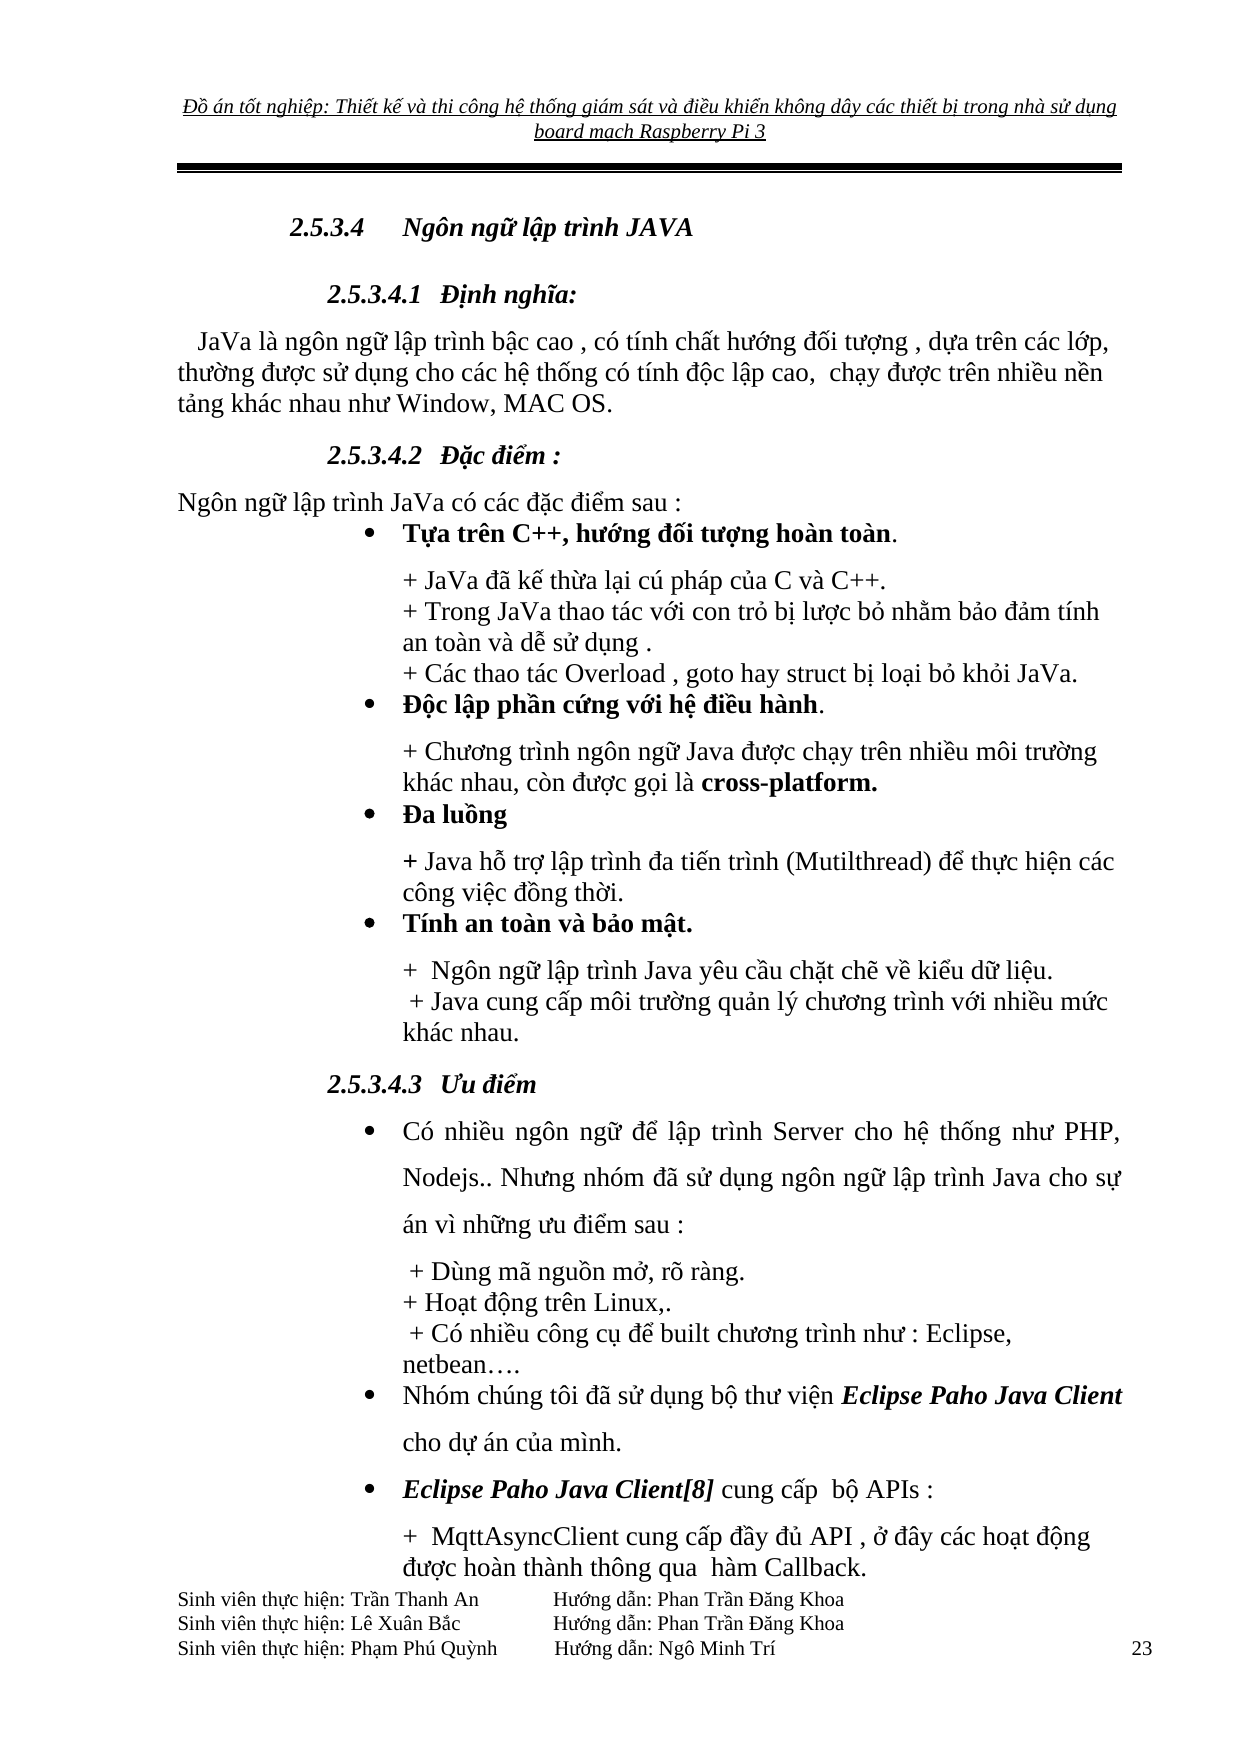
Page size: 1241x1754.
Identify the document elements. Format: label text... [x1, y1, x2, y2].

list Độc lập phần cứng với hệ điều hành. [365, 688, 1122, 720]
list Có nhiều ngôn ngữ để lập trình Server cho hệ thống như PHP, Nodejs.. Nhưng nhóm đã sử dụng ngôn ngữ lập trình Java cho sự án vì những ưu điểm sau : [365, 1115, 1122, 1239]
text + MqttAsyncClient cung cấp đầy đủ API , ở đây các hoạt động được hoàn thành thông qua hàm Callback. [402, 1520, 1122, 1582]
list Tựa trên C++, hướng đối tượng hoàn toàn. [365, 517, 1122, 548]
list + Ngôn ngữ lập trình Java yêu cầu chặt chẽ về kiểu dữ liệu. [402, 954, 1122, 985]
list Eclipse Paho Java Client[8] cung cấp bộ APIs : [365, 1473, 1122, 1504]
text Ngôn ngữ lập trình JaVa có các đặc điểm sau : [177, 486, 1122, 517]
list Tính an toàn và bảo mật. [365, 907, 1122, 938]
list Đa luồng [365, 798, 1122, 829]
subtitle Đặc điểm : [327, 439, 1122, 470]
list + Chương trình ngôn ngữ Java được chạy trên nhiều môi trường khác nhau, còn được gọi là cross-platform. [402, 735, 1122, 798]
list + JaVa đã kế thừa lại cú pháp của C và C++. [402, 564, 1122, 595]
subtitle Ưu điểm [327, 1068, 1122, 1099]
list + Hoạt động trên Linux,. [402, 1286, 1122, 1317]
list + Trong JaVa thao tác với con trỏ bị lược bỏ nhằm bảo đảm tính an toàn và dễ sử dụng . [402, 595, 1122, 657]
list + Các thao tác Overload , goto hay struct bị loại bỏ khỏi JaVa. [402, 657, 1122, 688]
list + Có nhiều công cụ để built chương trình như : Eclipse, netbean…. [402, 1317, 1122, 1379]
list Nhóm chúng tôi đã sử dụng bộ thư viện Eclipse Paho Java Client cho dự án của mình. [365, 1379, 1122, 1457]
list + Java hỗ trợ lập trình đa tiến trình (Mutilthread) để thực hiện các công việc đồng thời. [402, 844, 1122, 907]
text JaVa là ngôn ngữ lập trình bậc cao , có tính chất hướng đối tượng , dựa trên các lớp, thường được sử dụng cho các hệ thống có tính độc lập cao, chạy được trên nhiều nền tảng khác nhau như Window, MAC OS. [177, 325, 1122, 418]
subtitle Ngôn ngữ lập trình JAVA [290, 211, 1122, 242]
list + Java cung cấp môi trường quản lý chương trình với nhiều mức khác nhau. [402, 985, 1122, 1047]
subtitle Định nghĩa: [327, 278, 1122, 309]
list + Dùng mã nguồn mở, rõ ràng. [402, 1255, 1122, 1286]
